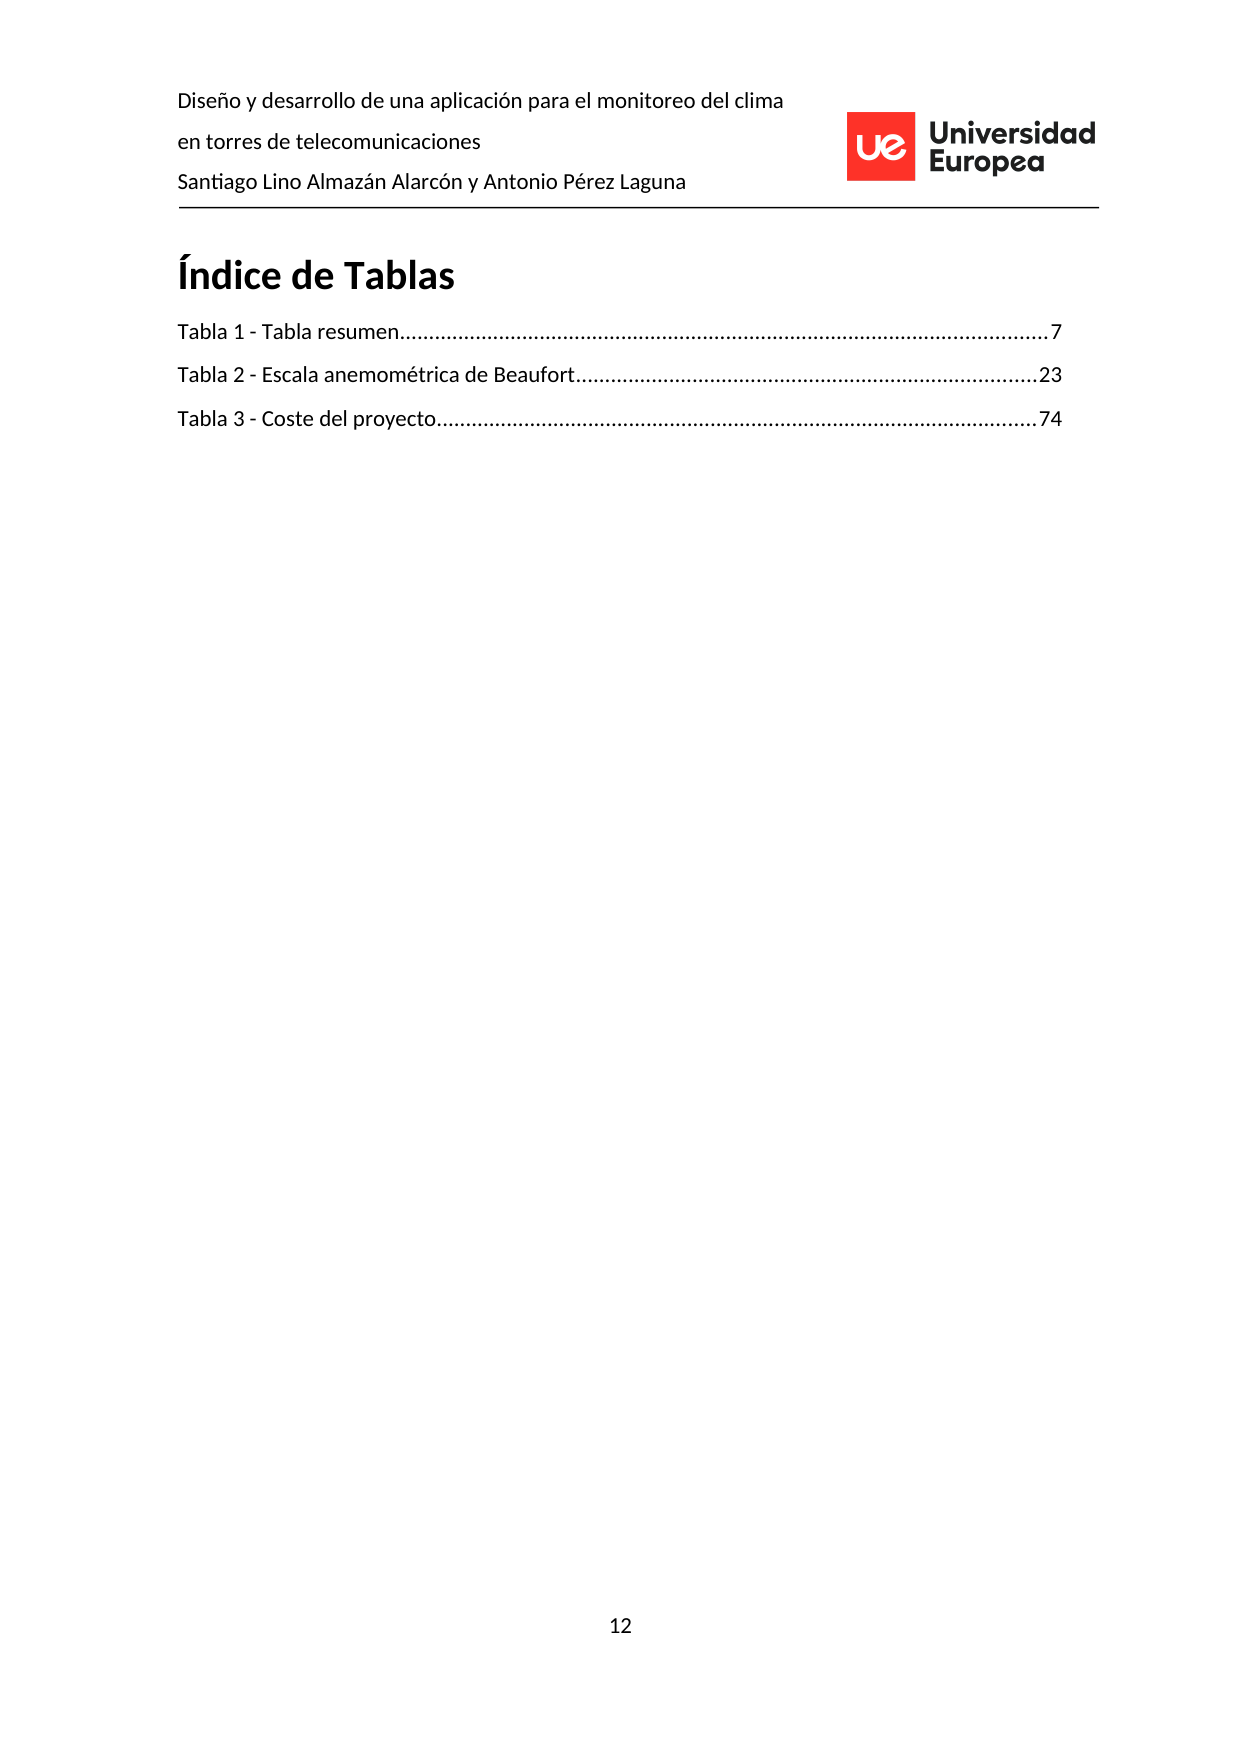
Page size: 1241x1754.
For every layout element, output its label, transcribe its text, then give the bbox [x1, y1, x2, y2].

text Tabla 1 - Tabla resumen 7 [177, 317, 1063, 345]
text Índice de Tablas [177, 249, 1063, 300]
text Tabla 3 - Coste del proyecto 74 [177, 404, 1063, 432]
text Tabla 2 - Escala anemométrica de Beaufort 23 [177, 360, 1063, 388]
picture [847, 112, 1095, 181]
